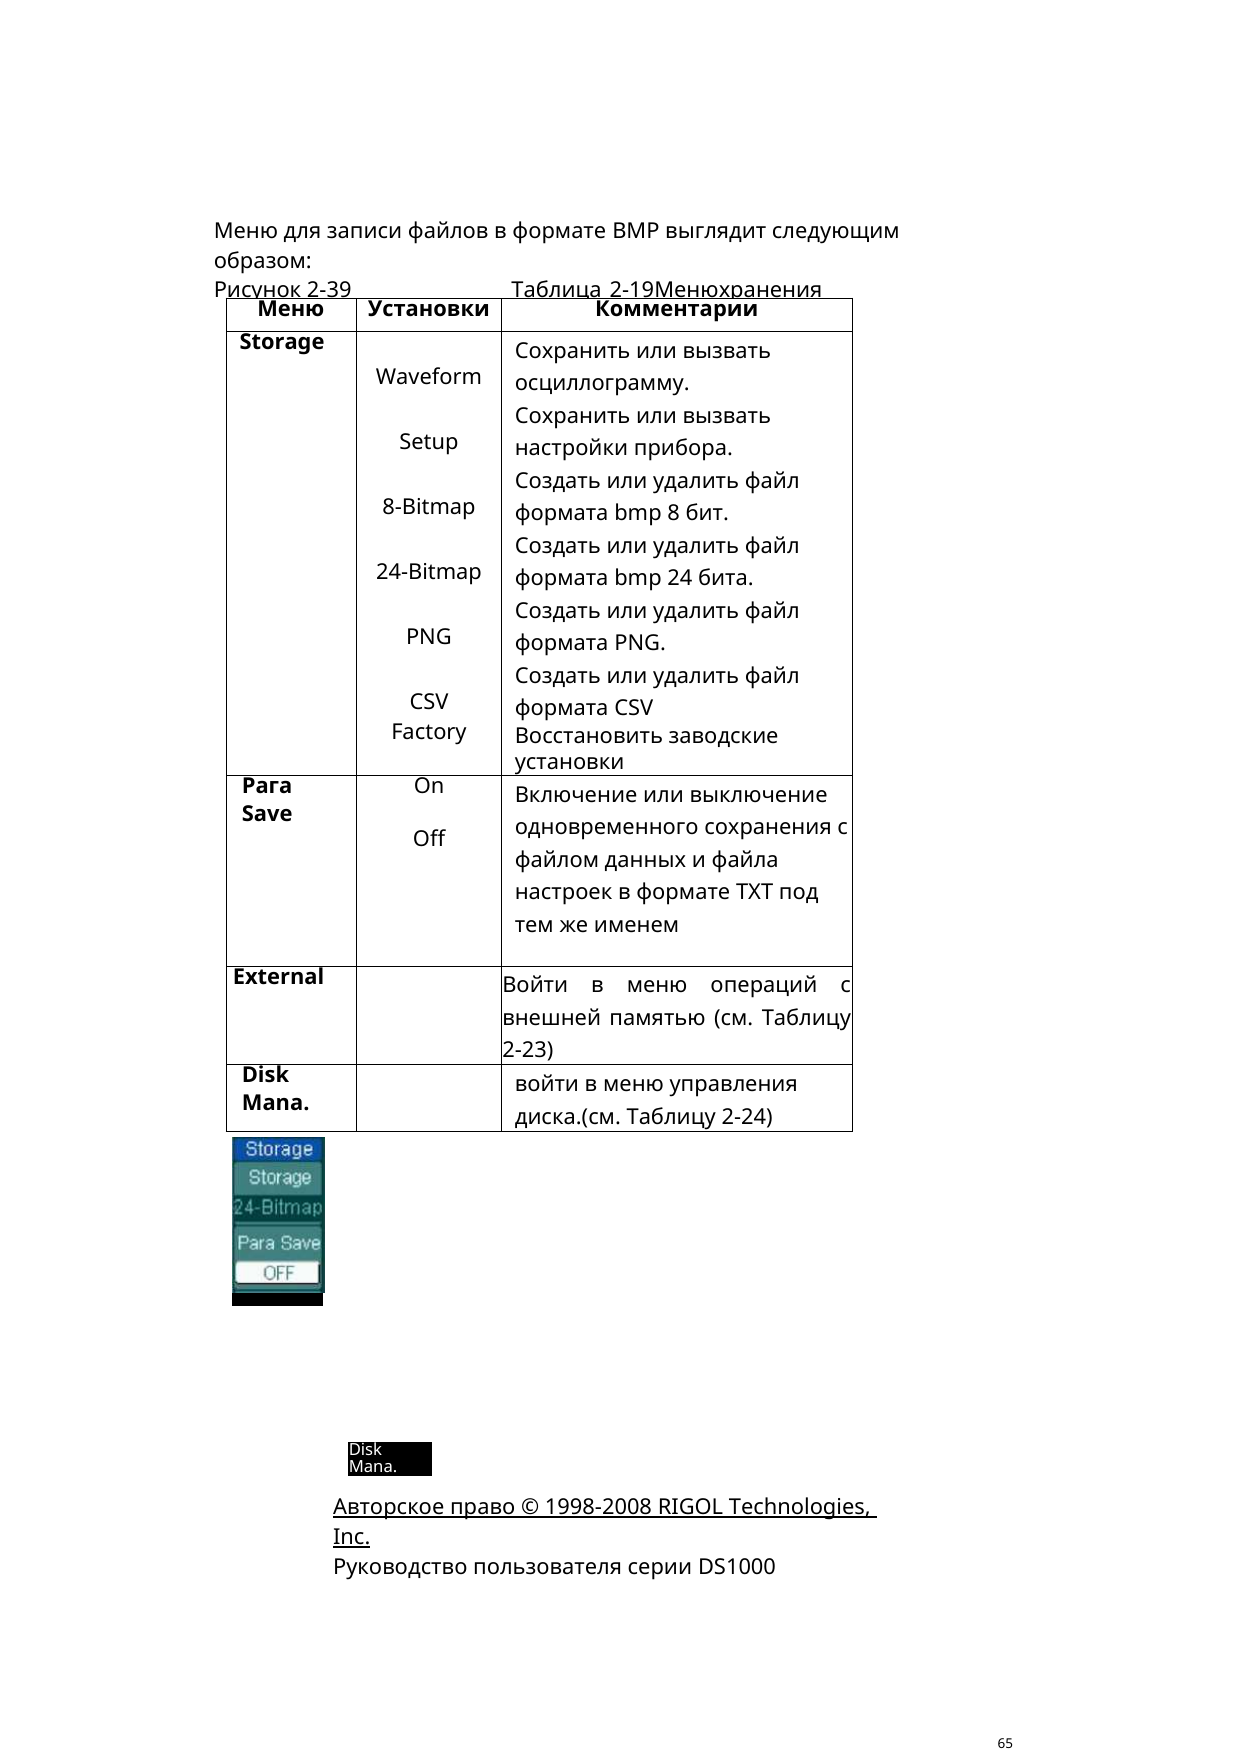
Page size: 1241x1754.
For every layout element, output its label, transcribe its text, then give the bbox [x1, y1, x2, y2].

table_header Комментарии [502, 299, 852, 331]
table_cell Storage [227, 332, 356, 775]
table_cell On Off [357, 776, 501, 966]
table_cell Сохранить или вызвать осциллограмму. Сохранить или вызвать настройки прибора. Создать или удалить файл формата bmp 8 бит. Создать или удалить файл формата bmp 24 бита. Создать или удалить файл формата PNG. Создать или удалить файл формата CSV Восстановить заводские установки [502, 332, 852, 775]
table_cell [357, 967, 501, 1064]
picture [232, 1137, 325, 1293]
table_cell Войти в меню операций с внешней памятью (см. Таблицу 2-23) [502, 967, 852, 1064]
table_cell External [227, 967, 356, 1064]
table_cell Waveform Setup 8-Bitmap 24-Bitmap PNG CSV Factory [357, 332, 501, 775]
table_header Установки [357, 299, 501, 331]
table_cell Disk Mana. [227, 1065, 356, 1131]
table_cell войти в меню управления диска.(см. Таблицу 2-24) [502, 1065, 852, 1131]
table_cell [357, 1065, 501, 1131]
table_cell Рага Save [227, 776, 356, 966]
table_cell Включение или выключение одновременного сохранения с файлом данных и файла настроек в формате TXT под тем же именем [502, 776, 852, 966]
text Disk Mana. [348, 1442, 432, 1476]
table_header Меню [227, 299, 356, 331]
